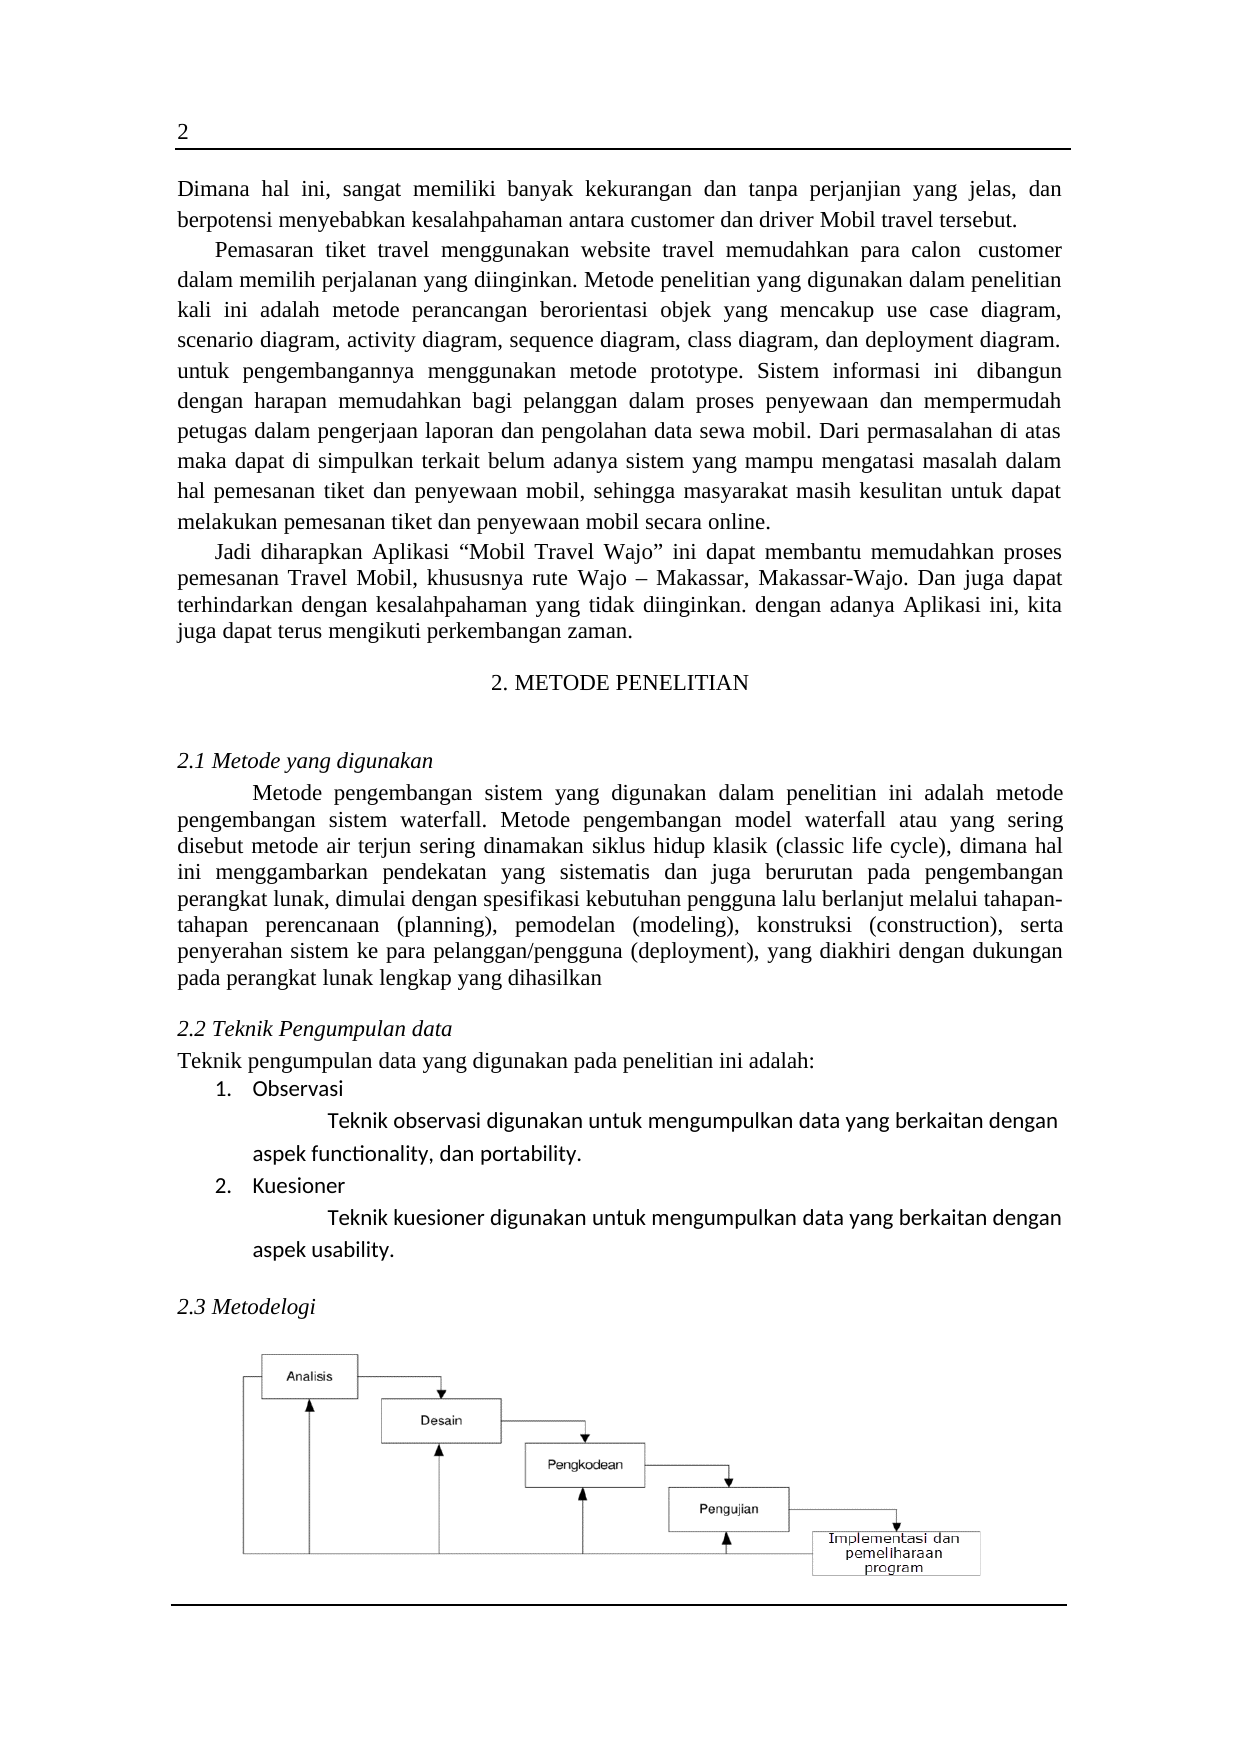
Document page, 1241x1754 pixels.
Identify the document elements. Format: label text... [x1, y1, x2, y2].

text Metode pengembangan sistem yang digunakan dalam penelitian ini adalah metode pengembangan sistem waterfall. Metode pengembangan model waterfall atau yang sering disebut metode air terjun sering dinamakan siklus hidup klasik (classic life cycle), dimana hal ini menggambarkan pendekatan yang sistematis dan juga berurutan pada pengembangan perangkat lunak, dimulai dengan spesifikasi kebutuhan pengguna lalu berlanjut melalui tahapan- tahapan perencanaan (planning), pemodelan (modeling), konstruksi (construction), serta penyerahan sistem ke para pelanggan/pengguna (deployment), yang diakhiri dengan dukungan pada perangkat lunak lengkap yang dihasilkan [177, 779, 1064, 990]
text Teknik pengumpulan data yang digunakan pada penelitian ini adalah: [177, 1048, 1123, 1074]
text Jadi diharapkan Aplikasi “Mobil Travel Wajo” ini dapat membantu memudahkan proses pemesanan Travel Mobil, khususnya rute Wajo – Makassar, Makassar-Wajo. Dan juga dapat terhindarkan dengan kesalahpahaman yang tidak diinginkan. dengan adanya Aplikasi ini, kita juga dapat terus mengikuti perkembangan zaman. [177, 538, 1063, 643]
text Pemasaran tiket travel menggunakan website travel memudahkan para calon customer dalam memilih perjalanan yang diinginkan. Metode penelitian yang digunakan dalam penelitian kali ini adalah metode perancangan berorientasi objek yang mencakup use case diagram, scenario diagram, activity diagram, sequence diagram, class diagram, dan deployment diagram. untuk pengembangannya menggunakan metode prototype. Sistem informasi ini dibangun dengan harapan memudahkan bagi pelanggan dalam proses penyewaan dan mempermudah petugas dalam pengerjaan laporan dan pengolahan data sewa mobil. Dari permasalahan di atas maka dapat di simpulkan terkait belum adanya sistem yang mampu mengatasi masalah dalam hal pemesanan tiket dan penyewaan mobil, sehingga masyarakat masih kesulitan untuk dapat melakukan pemesanan tiket dan penyewaan mobil secara online. [177, 236, 1062, 534]
picture [242, 1354, 981, 1576]
list Metodelogi [177, 1293, 1123, 1319]
list Metode yang digunakan [177, 747, 1123, 773]
list Teknik Pengumpulan data [177, 1015, 1123, 1042]
list Kuesioner [214, 1171, 1123, 1199]
text Dimana hal ini, sangat memiliki banyak kekurangan dan tanpa perjanjian yang jelas, dan berpotensi menyebabkan kesalahpahaman antara customer dan driver Mobil travel tersebut. [177, 175, 1062, 232]
list Observasi [214, 1074, 1123, 1102]
text Teknik kuesioner digunakan untuk mengumpulkan data yang berkaitan dengan aspek usability. [252, 1203, 1105, 1263]
text Teknik observasi digunakan untuk mengumpulkan data yang berkaitan dengan aspek functionality, dan portability. [252, 1107, 1105, 1167]
list METODE PENELITIAN [491, 669, 1123, 695]
